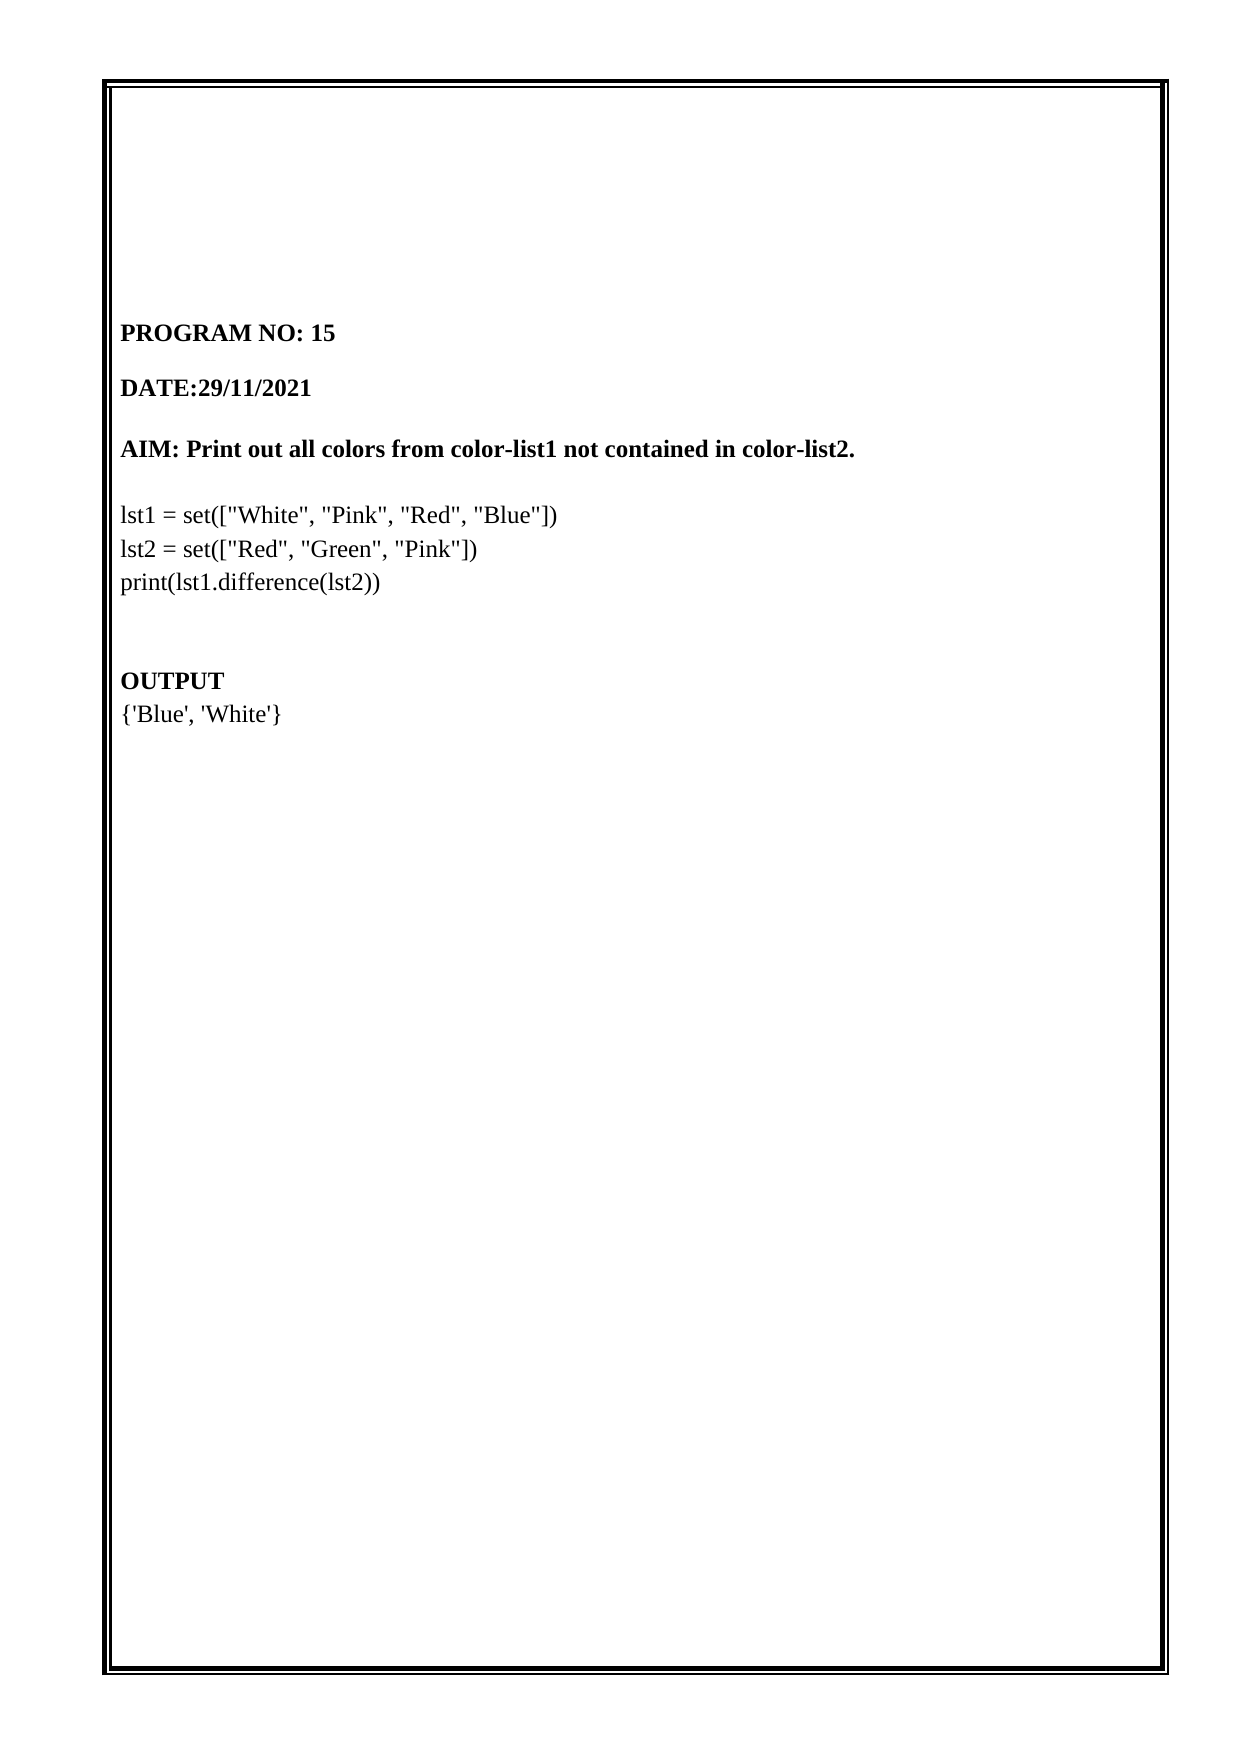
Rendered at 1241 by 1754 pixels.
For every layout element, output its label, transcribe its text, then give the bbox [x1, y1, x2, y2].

text DATE:29/11/2021 [120, 373, 1152, 402]
text print(lst1.difference(lst2)) [120, 567, 1152, 595]
text lst1 = set(["White", "Pink", "Red", "Blue"]) [120, 501, 1152, 529]
text OUTPUT [120, 666, 1152, 694]
text {'Blue', 'White'} [120, 699, 1152, 727]
text lst2 = set(["Red", "Green", "Pink"]) [120, 534, 1152, 562]
text PROGRAM NO: 15 [120, 318, 1152, 346]
text AIM: Print out all colors from color-list1 not contained in color-list2. [120, 434, 1152, 463]
